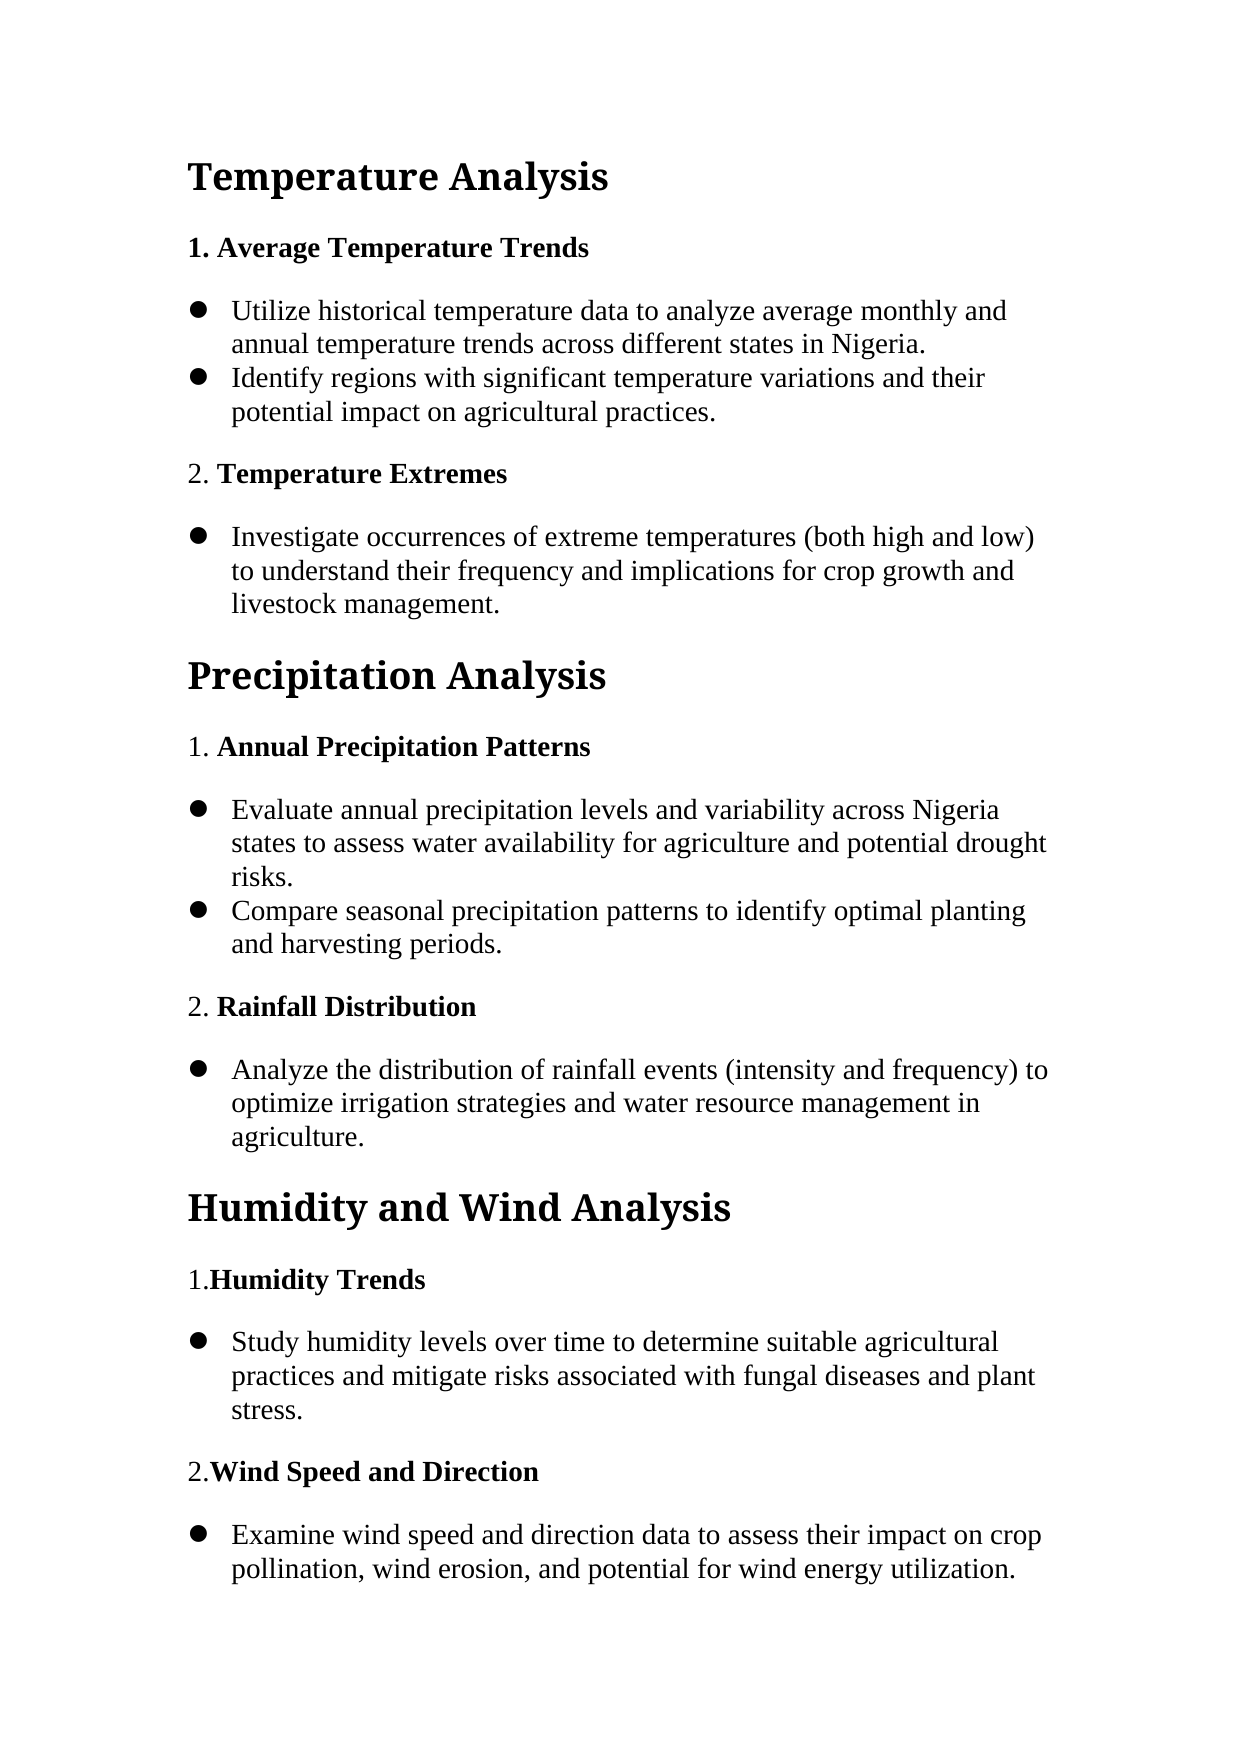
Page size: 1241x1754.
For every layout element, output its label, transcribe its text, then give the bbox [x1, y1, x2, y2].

list Study humidity levels over time to determine suitable agricultural practices and mitigate risks associated with fungal diseases and plant stress. [187, 1324, 1053, 1425]
subtitle Temperature Analysis [187, 150, 1053, 201]
list Identify regions with significant temperature variations and their potential impact on agricultural practices. [187, 360, 1053, 427]
list Compare seasonal precipitation patterns to identify optimal planting and harvesting periods. [187, 893, 1053, 960]
list Analyze the distribution of rainfall events (intensity and frequency) to optimize irrigation strategies and water resource management in agriculture. [187, 1052, 1053, 1152]
list Rainfall Distribution [187, 989, 1053, 1023]
list 1.Humidity Trends [187, 1262, 1053, 1295]
list 2.Wind Speed and Direction [187, 1454, 1053, 1488]
subtitle Precipitation Analysis [187, 649, 1053, 700]
subtitle Average Temperature Trends [187, 230, 1053, 264]
list Utilize historical temperature data to analyze average monthly and annual temperature trends across different states in Nigeria. [187, 293, 1053, 360]
list Temperature Extremes [187, 456, 1053, 490]
list Annual Precipitation Patterns [187, 729, 1053, 763]
subtitle Humidity and Wind Analysis [187, 1182, 1053, 1233]
list Investigate occurrences of extreme temperatures (both high and low) to understand their frequency and implications for crop growth and livestock management. [187, 519, 1053, 620]
list Evaluate annual precipitation levels and variability across Nigeria states to assess water availability for agriculture and potential drought risks. [187, 792, 1053, 893]
list Examine wind speed and direction data to assess their impact on crop pollination, wind erosion, and potential for wind energy utilization. [187, 1517, 1053, 1584]
